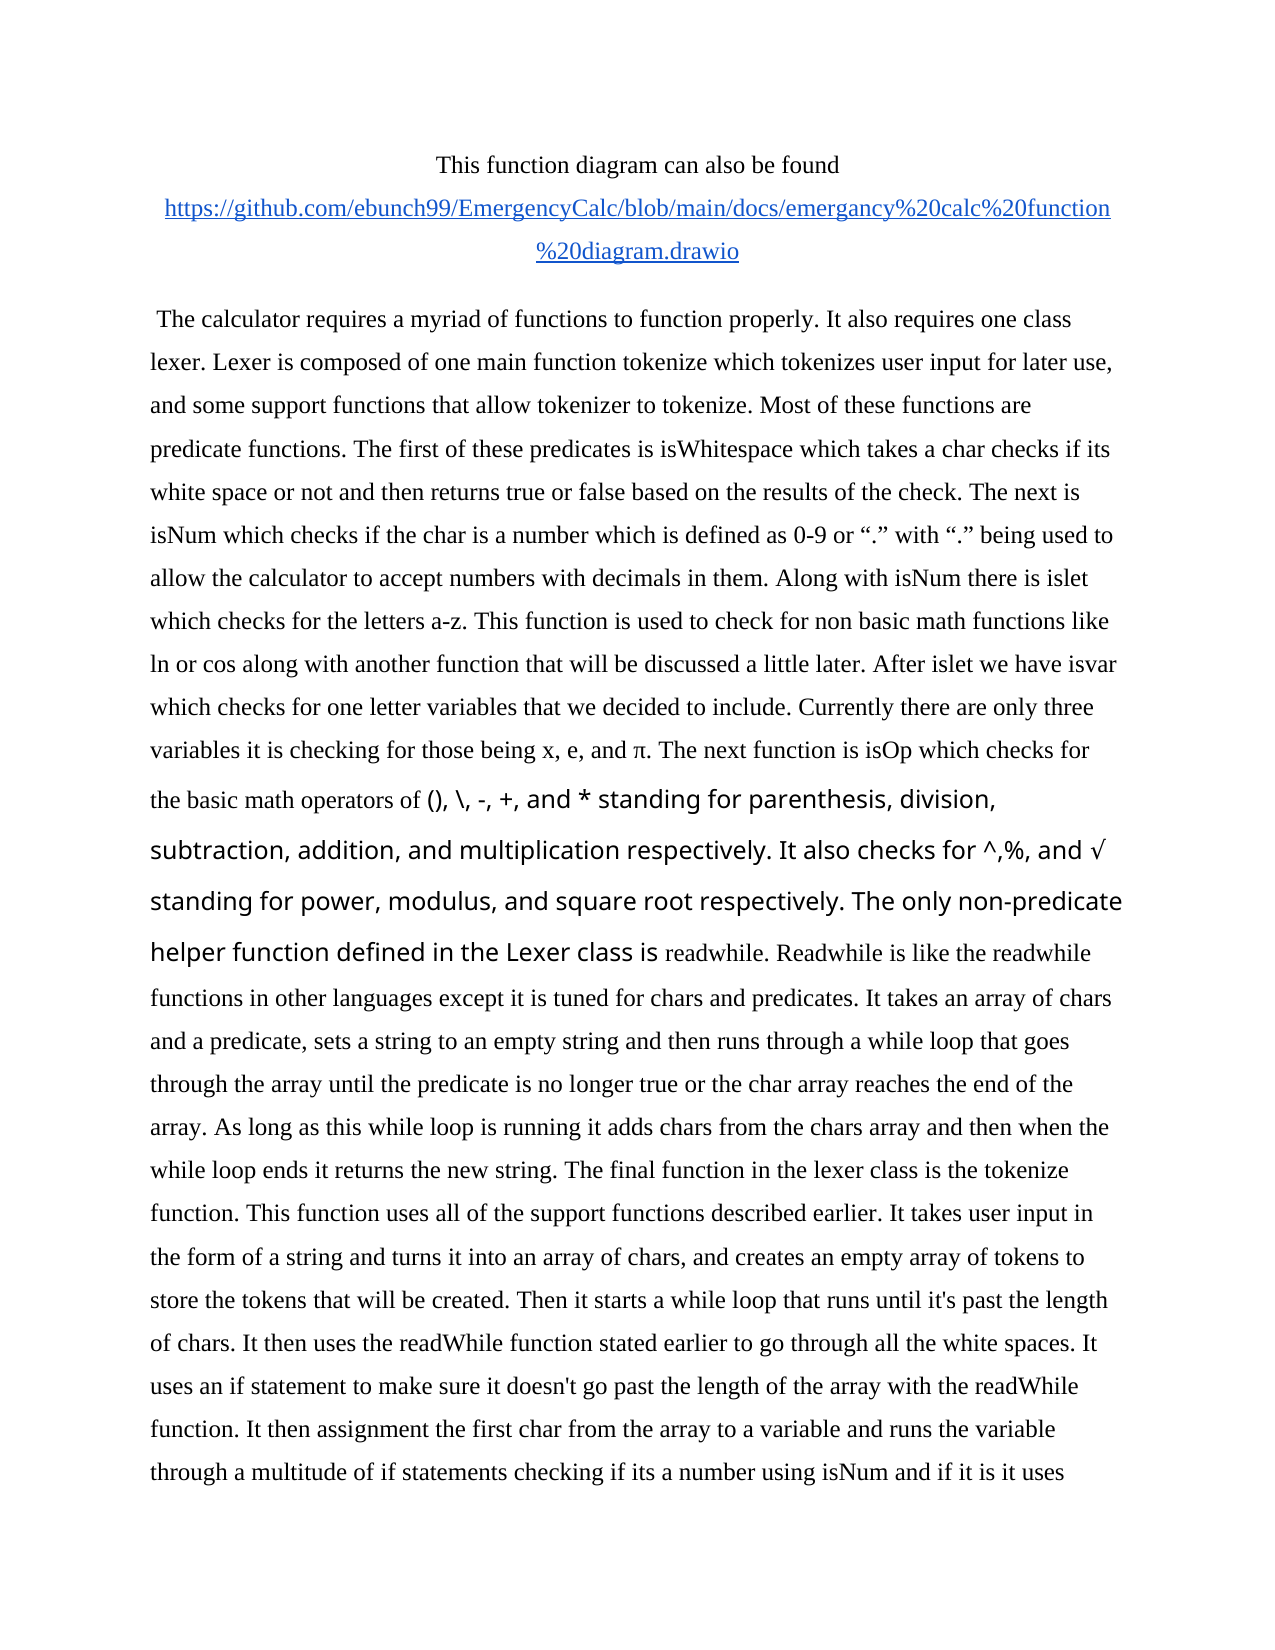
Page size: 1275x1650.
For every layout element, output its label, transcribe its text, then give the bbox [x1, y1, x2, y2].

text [150, 304, 1125, 1486]
text This function diagram can also be found https://github.com/ebunch99/EmergencyCalc/blob/main/docs/emergancy%20calc%20function%20diagram.drawio [150, 150, 1125, 265]
